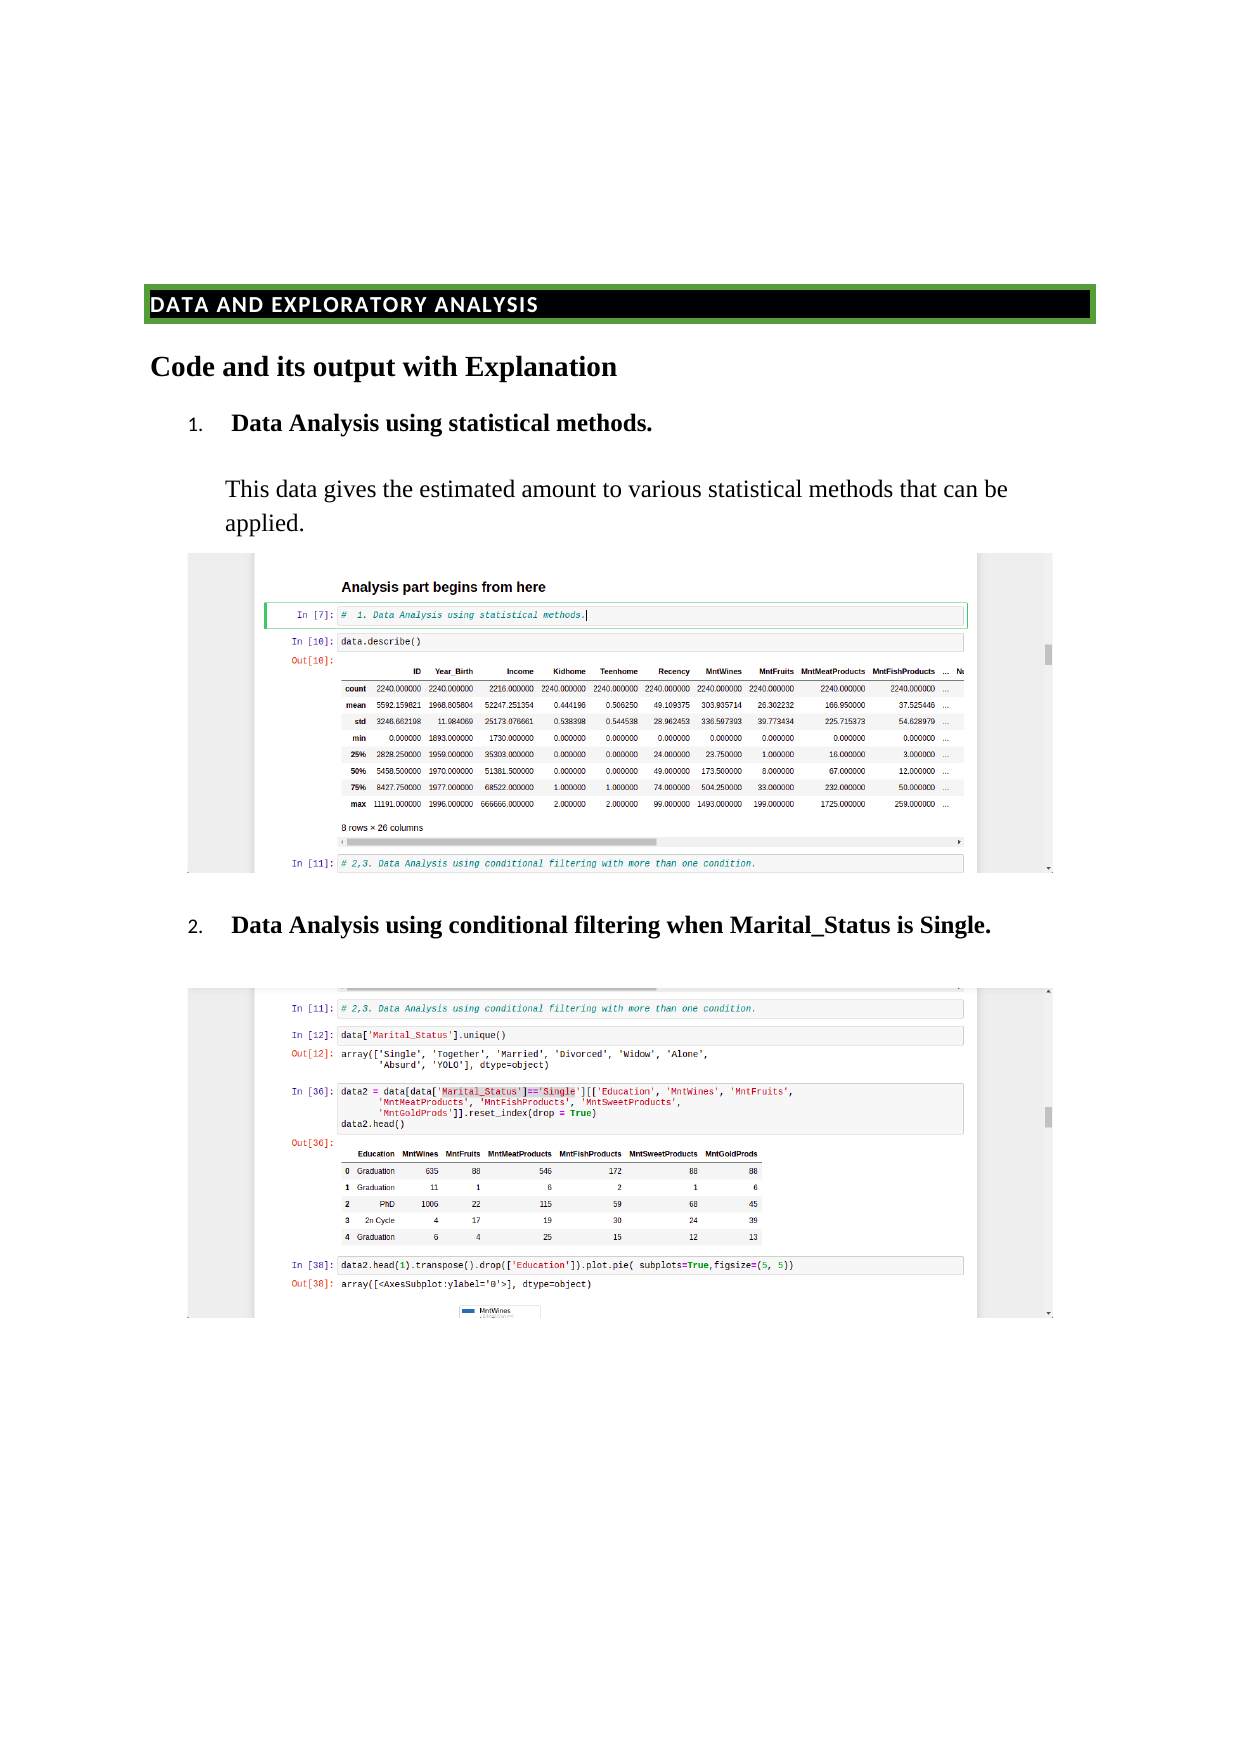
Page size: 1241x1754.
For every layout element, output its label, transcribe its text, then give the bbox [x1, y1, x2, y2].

text Code and its output with Explanation [150, 349, 1090, 383]
list Data Analysis using statistical methods. [187, 408, 1090, 437]
picture [187, 988, 1053, 1318]
list Data Analysis using conditional filtering when Marital_Status is Single. [187, 910, 1090, 938]
picture [187, 553, 1053, 873]
subtitle Data and Exploratory Analysis [150, 290, 1090, 318]
list This data gives the estimated amount to various statistical methods that can be applied. [225, 474, 1090, 536]
